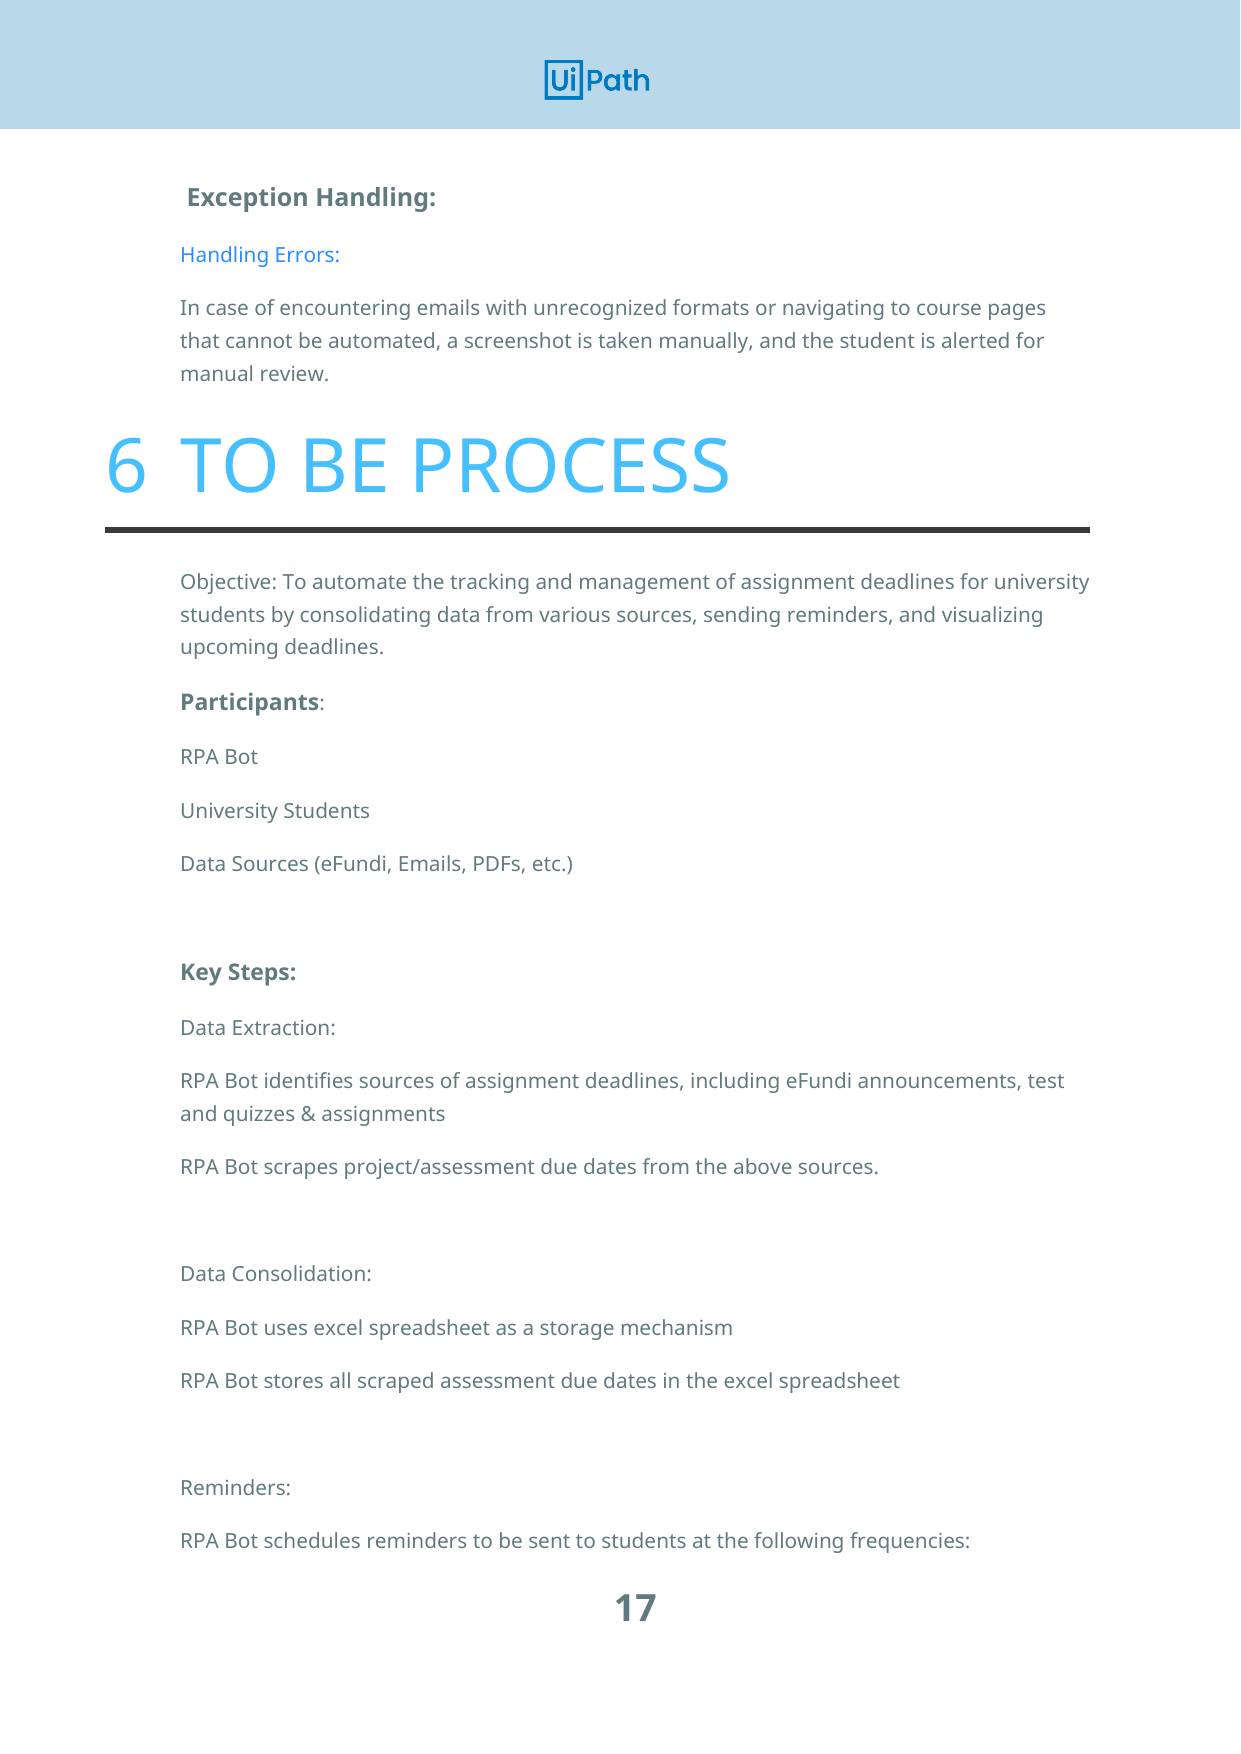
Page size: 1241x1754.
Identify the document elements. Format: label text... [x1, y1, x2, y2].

text Data Extraction: [180, 1013, 1090, 1041]
text Data Sources (eFundi, Emails, PDFs, etc.) [180, 849, 1090, 878]
text Reminders: [180, 1473, 1090, 1502]
text RPA Bot schedules reminders to be sent to students at the following frequencies: [180, 1527, 1090, 1555]
text RPA Bot stores all scraped assessment due dates in the excel spreadsheet [180, 1366, 1090, 1395]
text RPA Bot [180, 742, 1090, 771]
text Objective: To automate the tracking and management of assignment deadlines for university students by consolidating data from various sources, sending reminders, and visualizing upcoming deadlines. [180, 567, 1090, 661]
text RPA Bot scrapes project/assessment due dates from the above sources. [180, 1152, 1090, 1181]
text Participants: [180, 686, 1090, 717]
text Key Steps: [180, 956, 1090, 987]
text Data Consolidation: [180, 1259, 1090, 1288]
subtitle Exception Handling: [180, 180, 1090, 214]
picture [544, 60, 651, 100]
text University Students [180, 796, 1090, 824]
text In case of encountering emails with unrecognized formats or navigating to course pages that cannot be automated, a screenshot is taken manually, and the student is alerted for manual review. [180, 293, 1090, 387]
text Handling Errors: [180, 240, 1090, 268]
text RPA Bot uses excel spreadsheet as a storage mechanism [180, 1313, 1090, 1341]
subtitle TO BE process [105, 412, 1090, 527]
text RPA Bot identifies sources of assignment deadlines, including eFundi announcements, test and quizzes & assignments [180, 1066, 1090, 1127]
